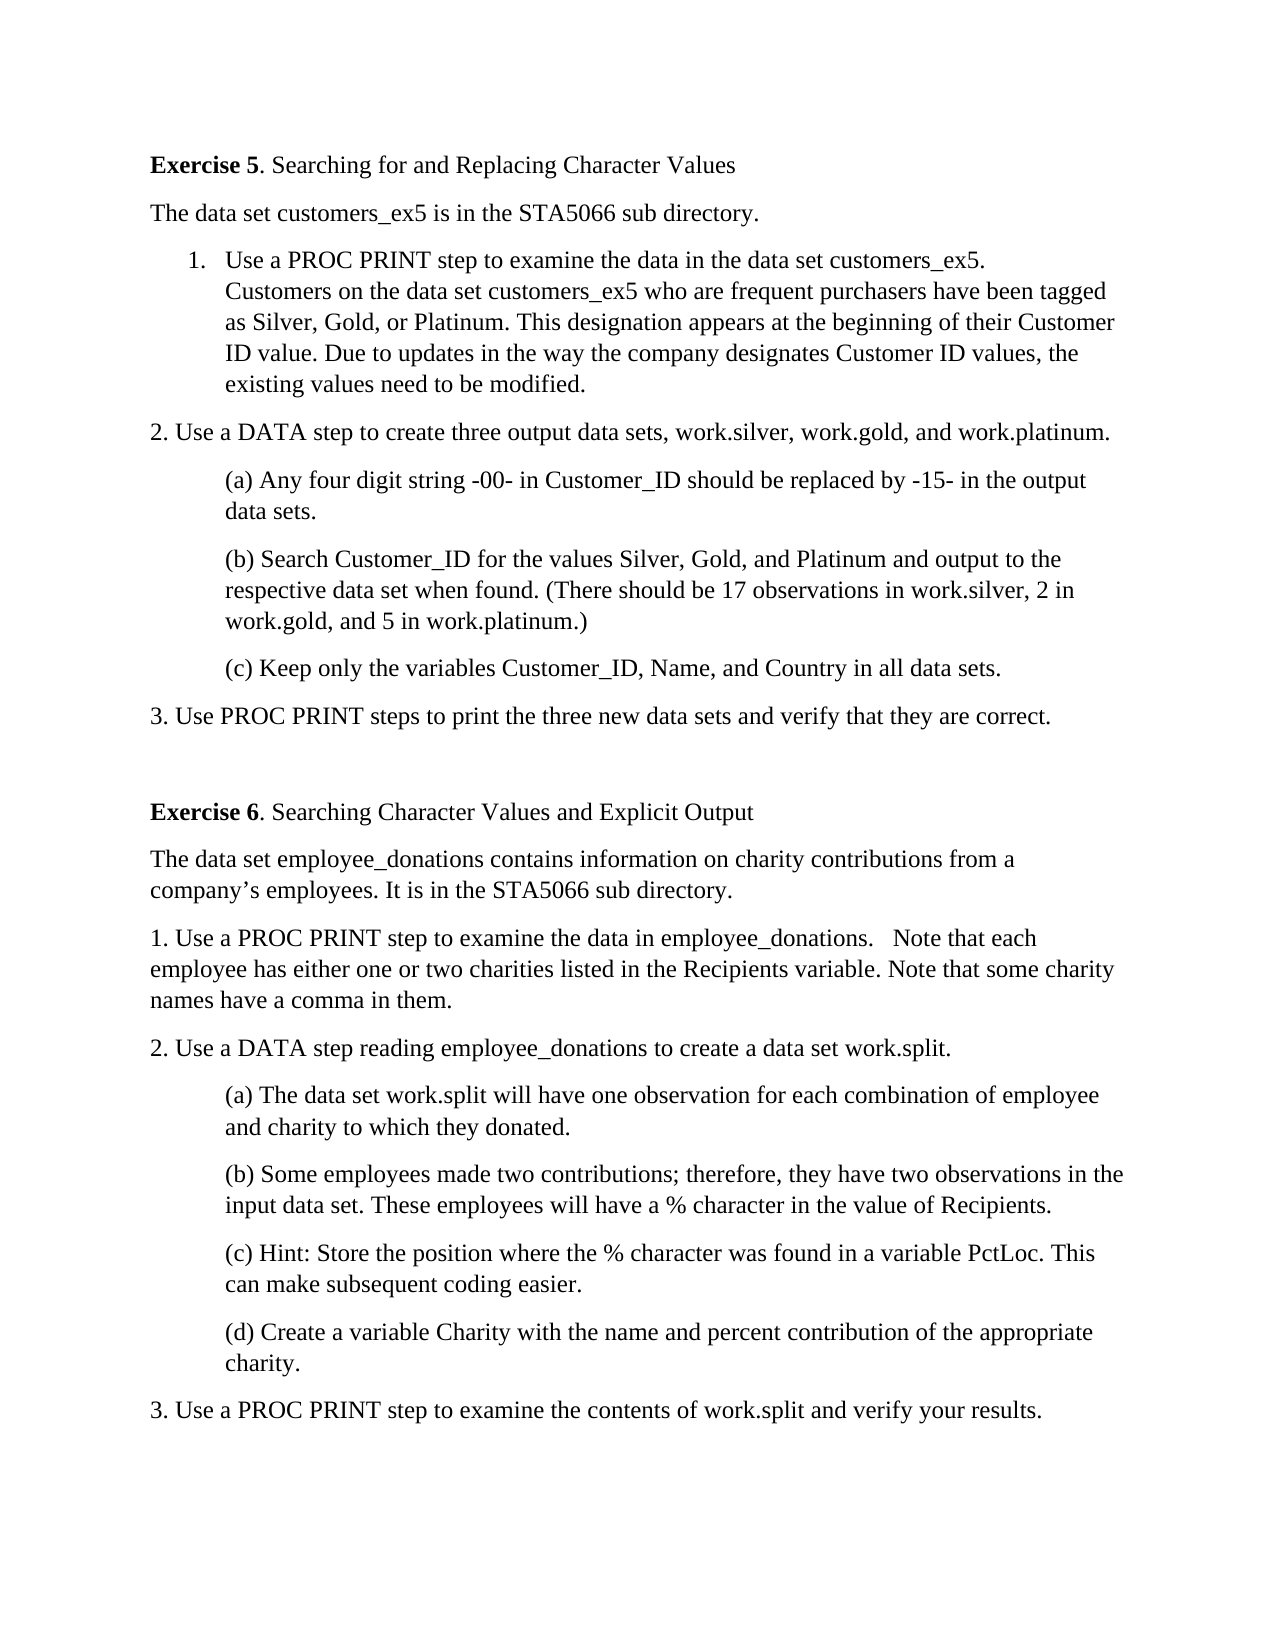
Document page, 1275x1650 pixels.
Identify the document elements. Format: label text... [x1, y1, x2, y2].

text (a) Any four digit string -00- in Customer_ID should be replaced by -15- in the output data sets. [225, 465, 1125, 525]
list Customers on the data set customers_ex5 who are frequent purchasers have been tagged as Silver, Gold, or Platinum. This designation appears at the beginning of their Customer ID value. Due to updates in the way the company designates Customer ID values, the existing values need to be modified. [225, 276, 1125, 398]
text 2. Use a DATA step reading employee_donations to create a data set work.split. [150, 1033, 1125, 1062]
text (c) Hint: Store the position where the % character was found in a variable PctLoc. This can make subsequent coding easier. [225, 1238, 1125, 1298]
text (c) Keep only the variables Customer_ID, Name, and Country in all data sets. [225, 653, 1125, 682]
text (d) Create a variable Charity with the name and percent contribution of the appropriate charity. [225, 1317, 1125, 1377]
text Exercise 6. Searching Character Values and Explicit Output [150, 797, 1125, 825]
text The data set employee_donations contains information on charity contributions from a company’s employees. It is in the STA5066 sub directory. [150, 844, 1125, 904]
text (a) The data set work.split will have one observation for each combination of employee and charity to which they donated. [225, 1081, 1125, 1140]
text 3. Use PROC PRINT steps to print the three new data sets and verify that they are correct. [150, 701, 1125, 730]
text 3. Use a PROC PRINT step to examine the contents of work.split and verify your results. [150, 1396, 1125, 1424]
text (b) Some employees made two contributions; therefore, they have two observations in the input data set. These employees will have a % character in the value of Recipients. [225, 1159, 1125, 1219]
text 1. Use a PROC PRINT step to examine the data in employee_donations. Note that each employee has either one or two charities listed in the Recipients variable. Note that some charity names have a comma in them. [150, 923, 1125, 1014]
text The data set customers_ex5 is in the STA5066 sub directory. [150, 198, 1125, 226]
list Use a PROC PRINT step to examine the data in the data set customers_ex5. [187, 245, 1125, 274]
text 2. Use a DATA step to create three output data sets, work.silver, work.gold, and work.platinum. [150, 417, 1125, 446]
text Exercise 5. Searching for and Replacing Character Values [150, 150, 1125, 179]
text (b) Search Customer_ID for the values Silver, Gold, and Platinum and output to the respective data set when found. (There should be 17 observations in work.silver, 2 in work.gold, and 5 in work.platinum.) [225, 544, 1125, 634]
